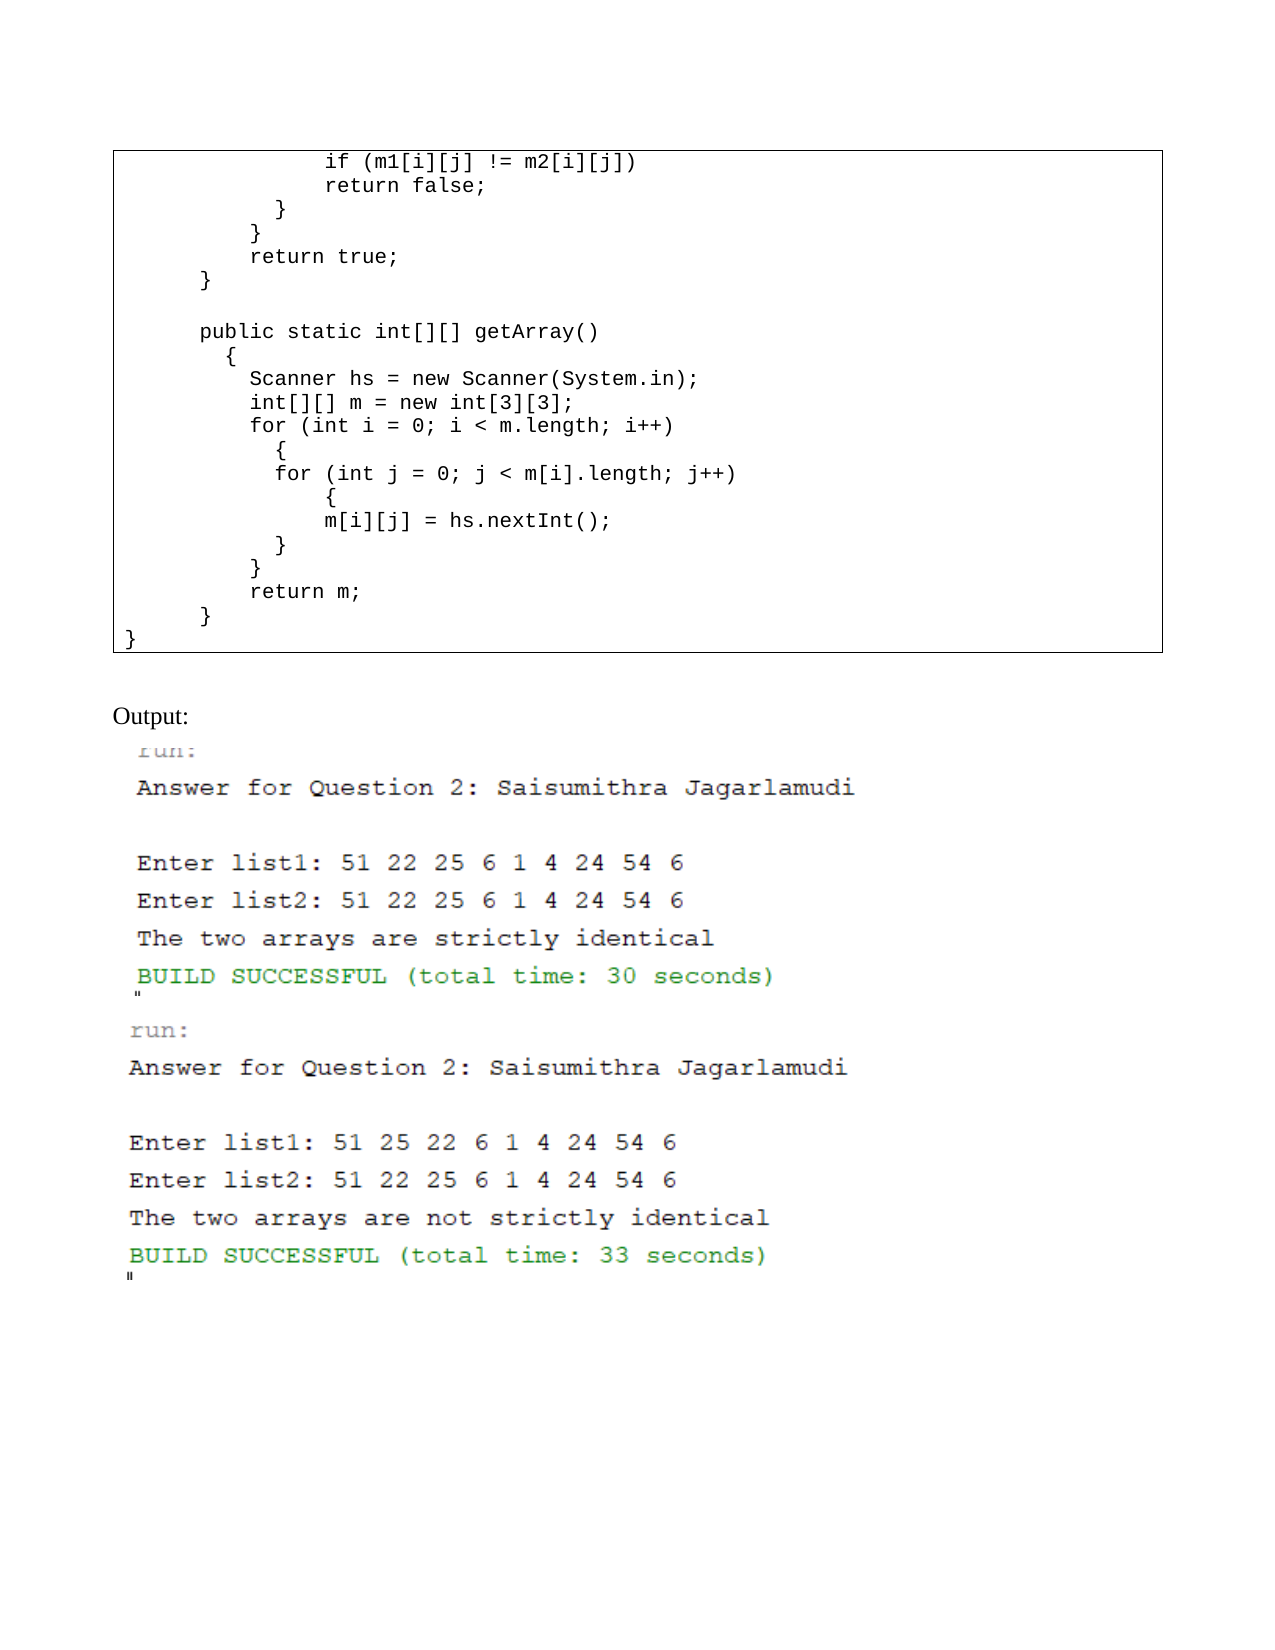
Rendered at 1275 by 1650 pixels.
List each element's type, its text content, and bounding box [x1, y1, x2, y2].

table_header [114, 151, 1162, 652]
picture [112, 748, 858, 996]
picture [112, 1014, 868, 1280]
text Output: [112, 701, 1162, 729]
